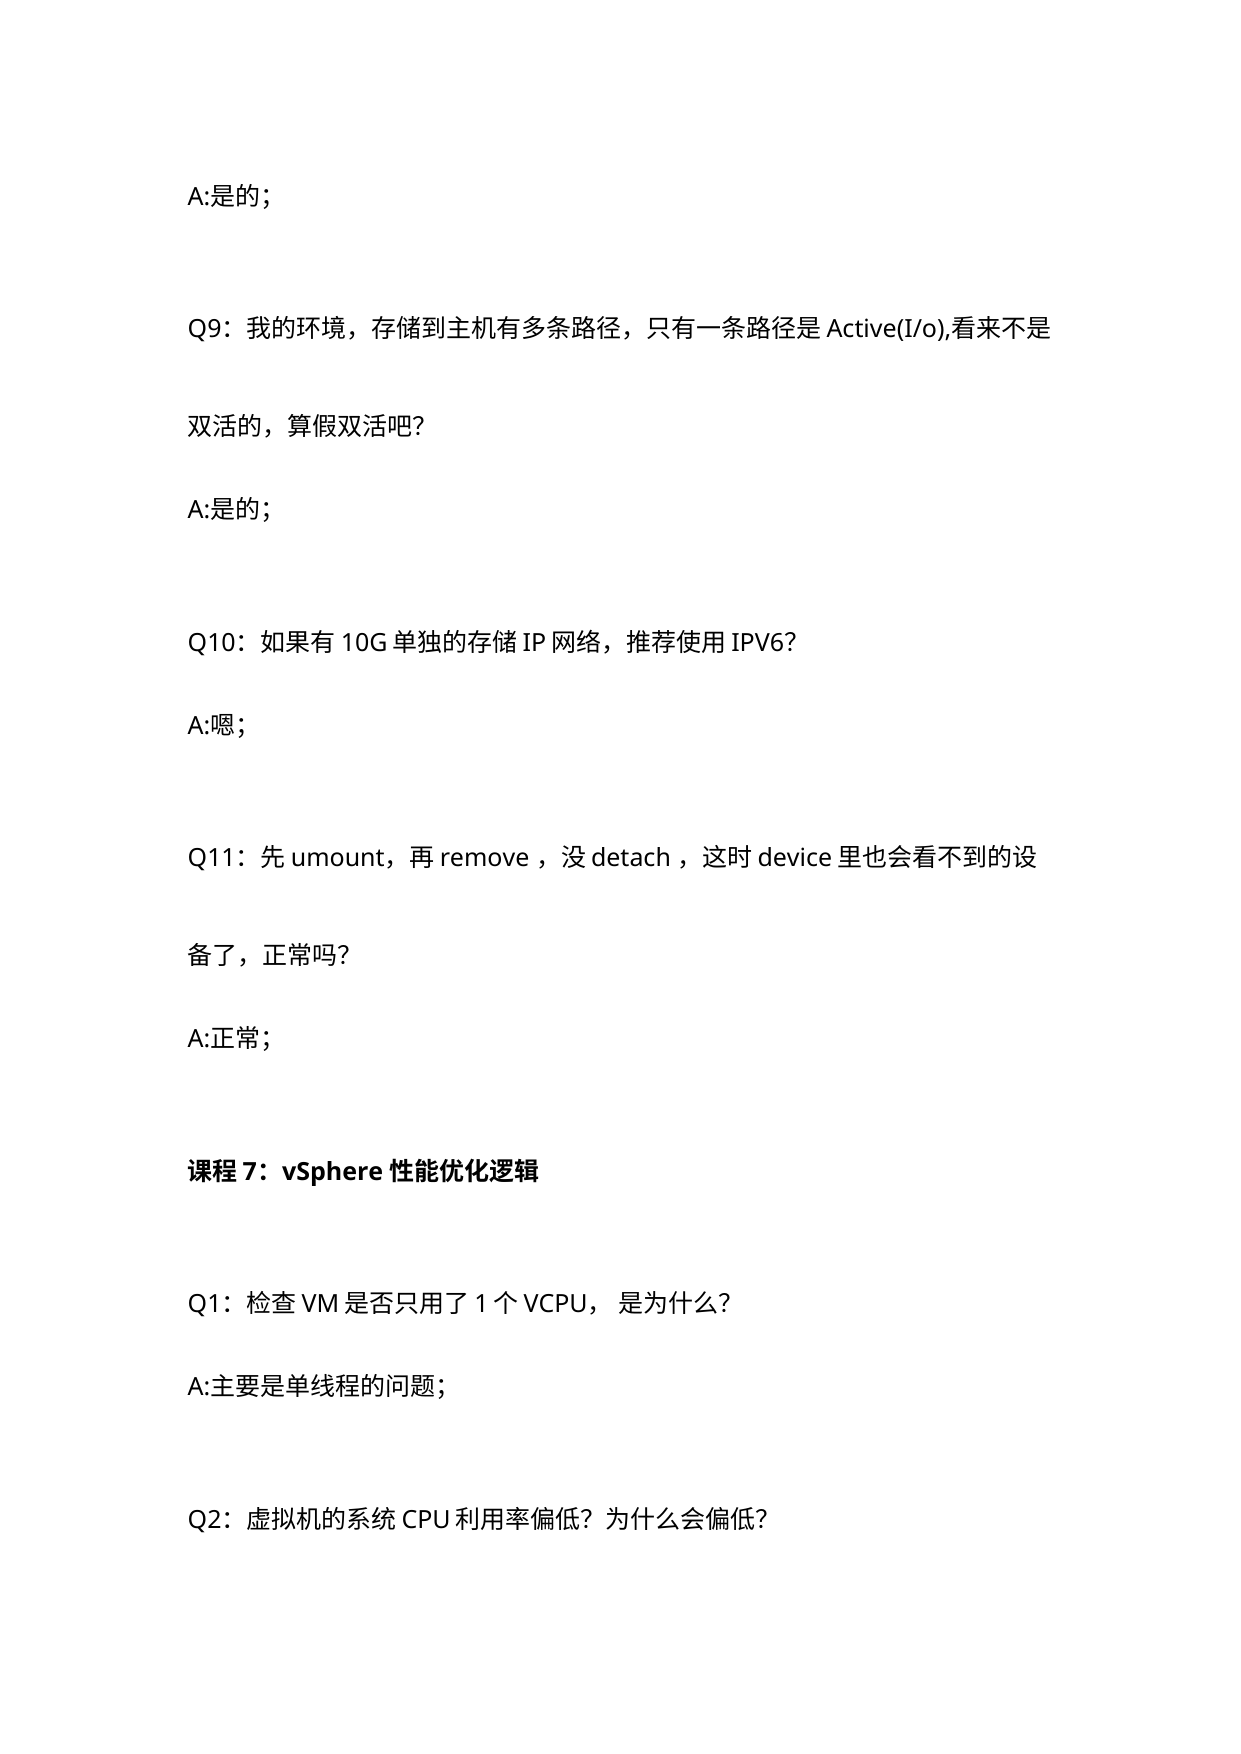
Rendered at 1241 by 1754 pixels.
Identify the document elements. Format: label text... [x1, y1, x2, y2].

text 课程7：vSphere 性能优化逻辑 [187, 1137, 1053, 1202]
text A:是的； [187, 475, 1053, 540]
text A:嗯； [187, 691, 1053, 756]
text Q2：虚拟机的系统CPU利用率偏低？为什么会偏低？ [187, 1485, 1053, 1550]
text Q1：检查VM是否只用了1个VCPU， 是为什么？ [187, 1269, 1053, 1334]
text Q9：我的环境，存储到主机有多条路径，只有一条路径是Active(I/o),看来不是双活的，算假双活吧？ [187, 294, 1053, 457]
text Q10：如果有10G单独的存储IP网络，推荐使用IPV6？ [187, 608, 1053, 673]
text A:主要是单线程的问题； [187, 1352, 1053, 1417]
text Q11：先umount，再remove ，没detach ，这时device里也会看不到的设备了，正常吗？ [187, 823, 1053, 986]
text A:是的； [187, 162, 1053, 227]
text A:正常； [187, 1004, 1053, 1069]
